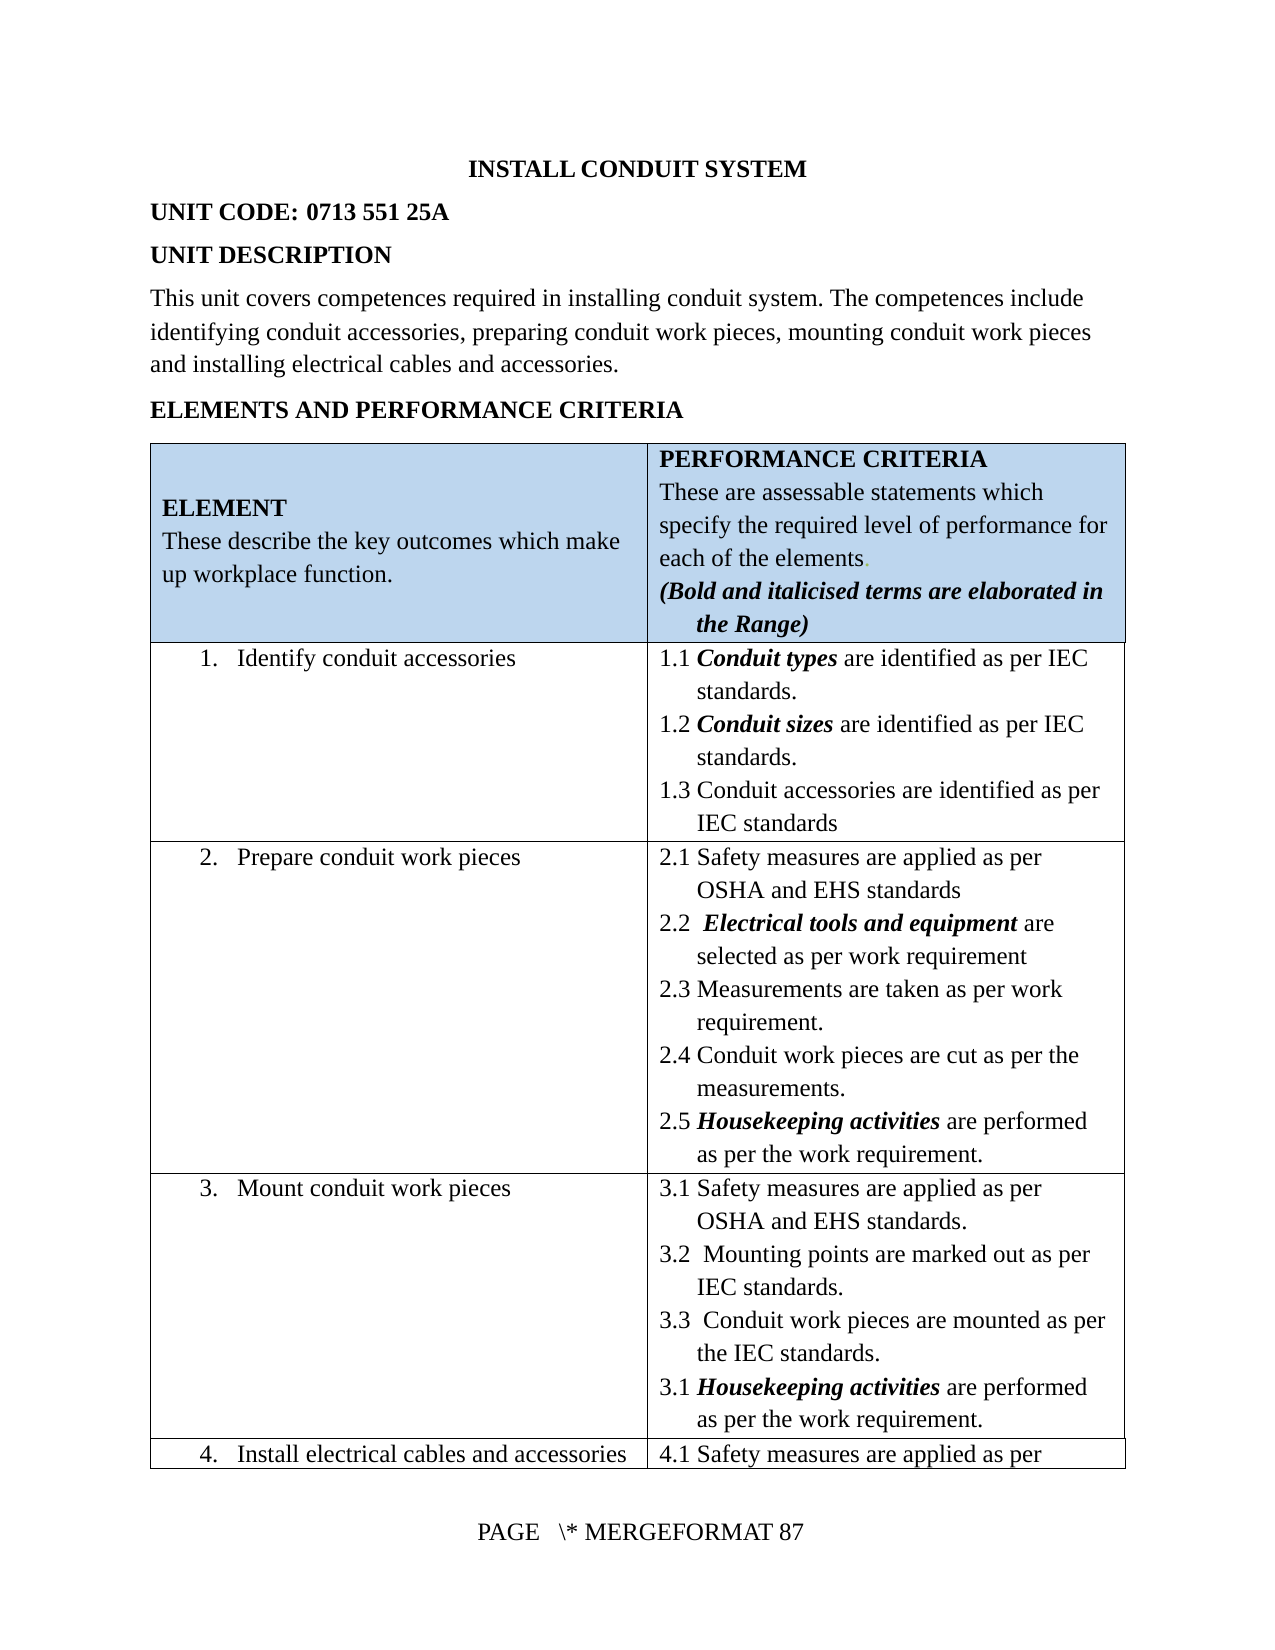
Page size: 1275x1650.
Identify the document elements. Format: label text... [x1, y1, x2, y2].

table_cell Mount conduit work pieces [151, 1174, 647, 1438]
table_cell Conduit types are identified as per IEC standards. Conduit sizes are identified as per IEC standards. Conduit accessories are identified as per IEC standards [648, 643, 1124, 841]
table_cell Safety measures are applied as per OSHA and EHS standards Electrical tools and equipment are selected as per work requirement Measurements are taken as per work requirement. Conduit work pieces are cut as per the measurements. Housekeeping activities are performed as per the work requirement. [648, 842, 1124, 1172]
text UNIT CODE: 0713 551 25A [150, 197, 1125, 226]
text UNIT DESCRIPTION [150, 240, 1125, 269]
text This unit covers competences required in installing conduit system. The competences include identifying conduit accessories, preparing conduit work pieces, mounting conduit work pieces and installing electrical cables and accessories. [150, 283, 1117, 378]
text INSTALL CONDUIT SYSTEM [150, 154, 1125, 183]
table_cell Identify conduit accessories [151, 643, 647, 841]
table_header PERFORMANCE CRITERIA These are assessable statements which specify the required level of performance for each of the elements. (Bold and italicised terms are elaborated in the Range) [648, 444, 1125, 642]
table_cell Prepare conduit work pieces [151, 842, 647, 1172]
table_cell Safety measures are applied as per OSHA and EHS standards. Mounting points are marked out as per IEC standards. Conduit work pieces are mounted as per the IEC standards. Housekeeping activities are performed as per the work requirement. [648, 1174, 1124, 1438]
table_header ELEMENT These describe the key outcomes which make up workplace function. [151, 444, 647, 642]
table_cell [648, 1439, 1125, 1467]
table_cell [151, 1439, 647, 1467]
text ELEMENTS AND PERFORMANCE CRITERIA [150, 395, 1125, 424]
